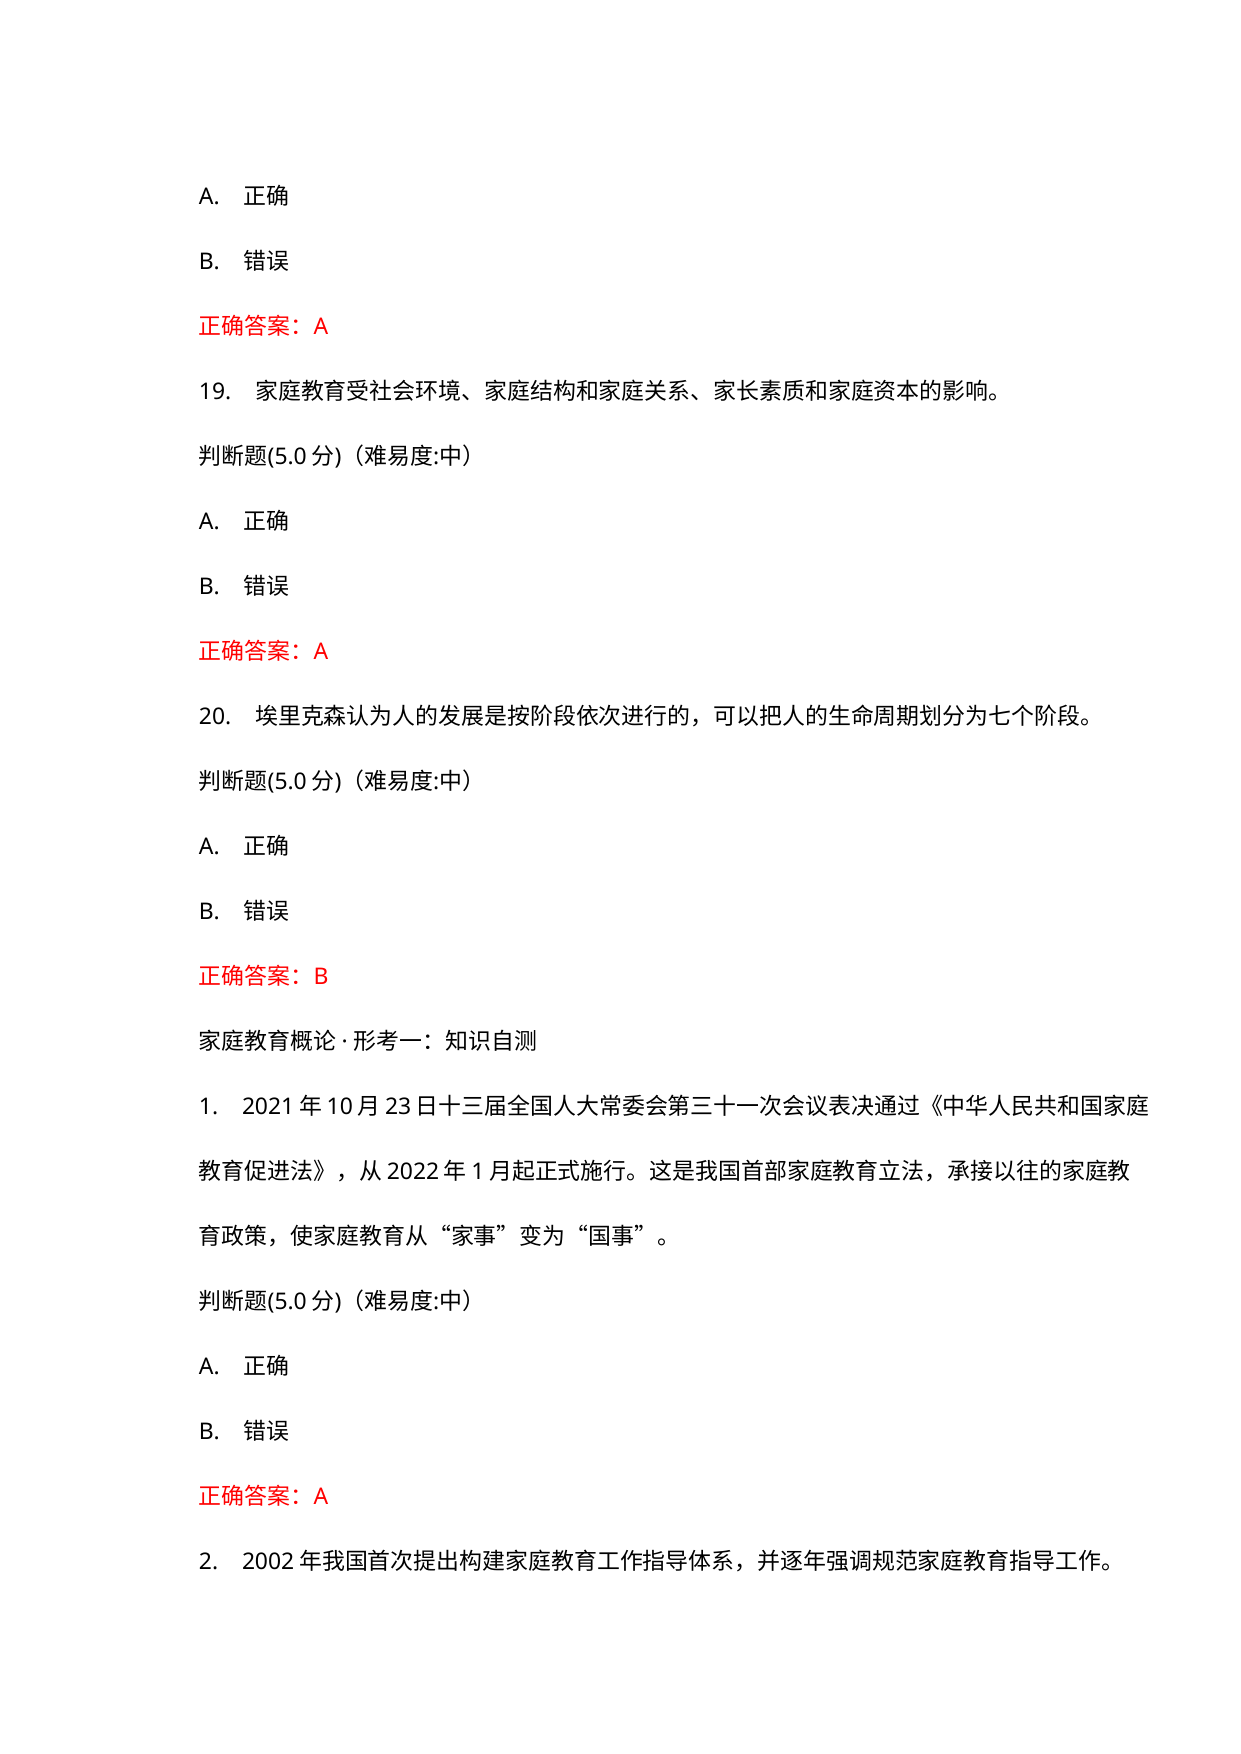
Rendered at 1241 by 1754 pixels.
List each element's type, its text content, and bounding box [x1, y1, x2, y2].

table_cell B. 错误 [188, 877, 1160, 942]
table_cell 1. 2021年10月23日十三届全国人大常委会第三十一次会议表决通过《中华人民共和国家庭教育促进法》，从2022年1月起正式施行。这是我国首部家庭教育立法，承接以往的家庭教育政策，使家庭教育从“家事”变为“国事”。 [188, 1072, 1160, 1267]
table_cell 正确答案：A [188, 1462, 1160, 1527]
table_cell 正确答案：B [188, 942, 1160, 1007]
table_cell A. 正确 [188, 1332, 1160, 1397]
table_cell 正确答案：A [188, 617, 1160, 682]
table_cell 2. 2002年我国首次提出构建家庭教育工作指导体系，并逐年强调规范家庭教育指导工作。 [188, 1527, 1160, 1592]
table_cell 家庭教育概论 · 形考一：知识自测 [188, 1007, 1160, 1072]
table_cell A. 正确 [188, 487, 1160, 552]
table_cell 20. 埃里克森认为人的发展是按阶段依次进行的，可以把人的生命周期划分为七个阶段。 [188, 682, 1160, 747]
table_cell 19. 家庭教育受社会环境、家庭结构和家庭关系、家长素质和家庭资本的影响。 [188, 357, 1160, 422]
table_cell B. 错误 [188, 1397, 1160, 1462]
table_cell A. 正确 [188, 812, 1160, 877]
table_cell 判断题(5.0分)（难易度:中） [188, 747, 1160, 812]
table_cell B. 错误 [188, 227, 1160, 292]
table_cell 判断题(5.0分)（难易度:中） [188, 1267, 1160, 1332]
table_cell 判断题(5.0分)（难易度:中） [188, 422, 1160, 487]
table_cell A. 正确 [188, 162, 1160, 227]
table_cell B. 错误 [188, 552, 1160, 617]
table_cell 正确答案：A [188, 292, 1160, 357]
